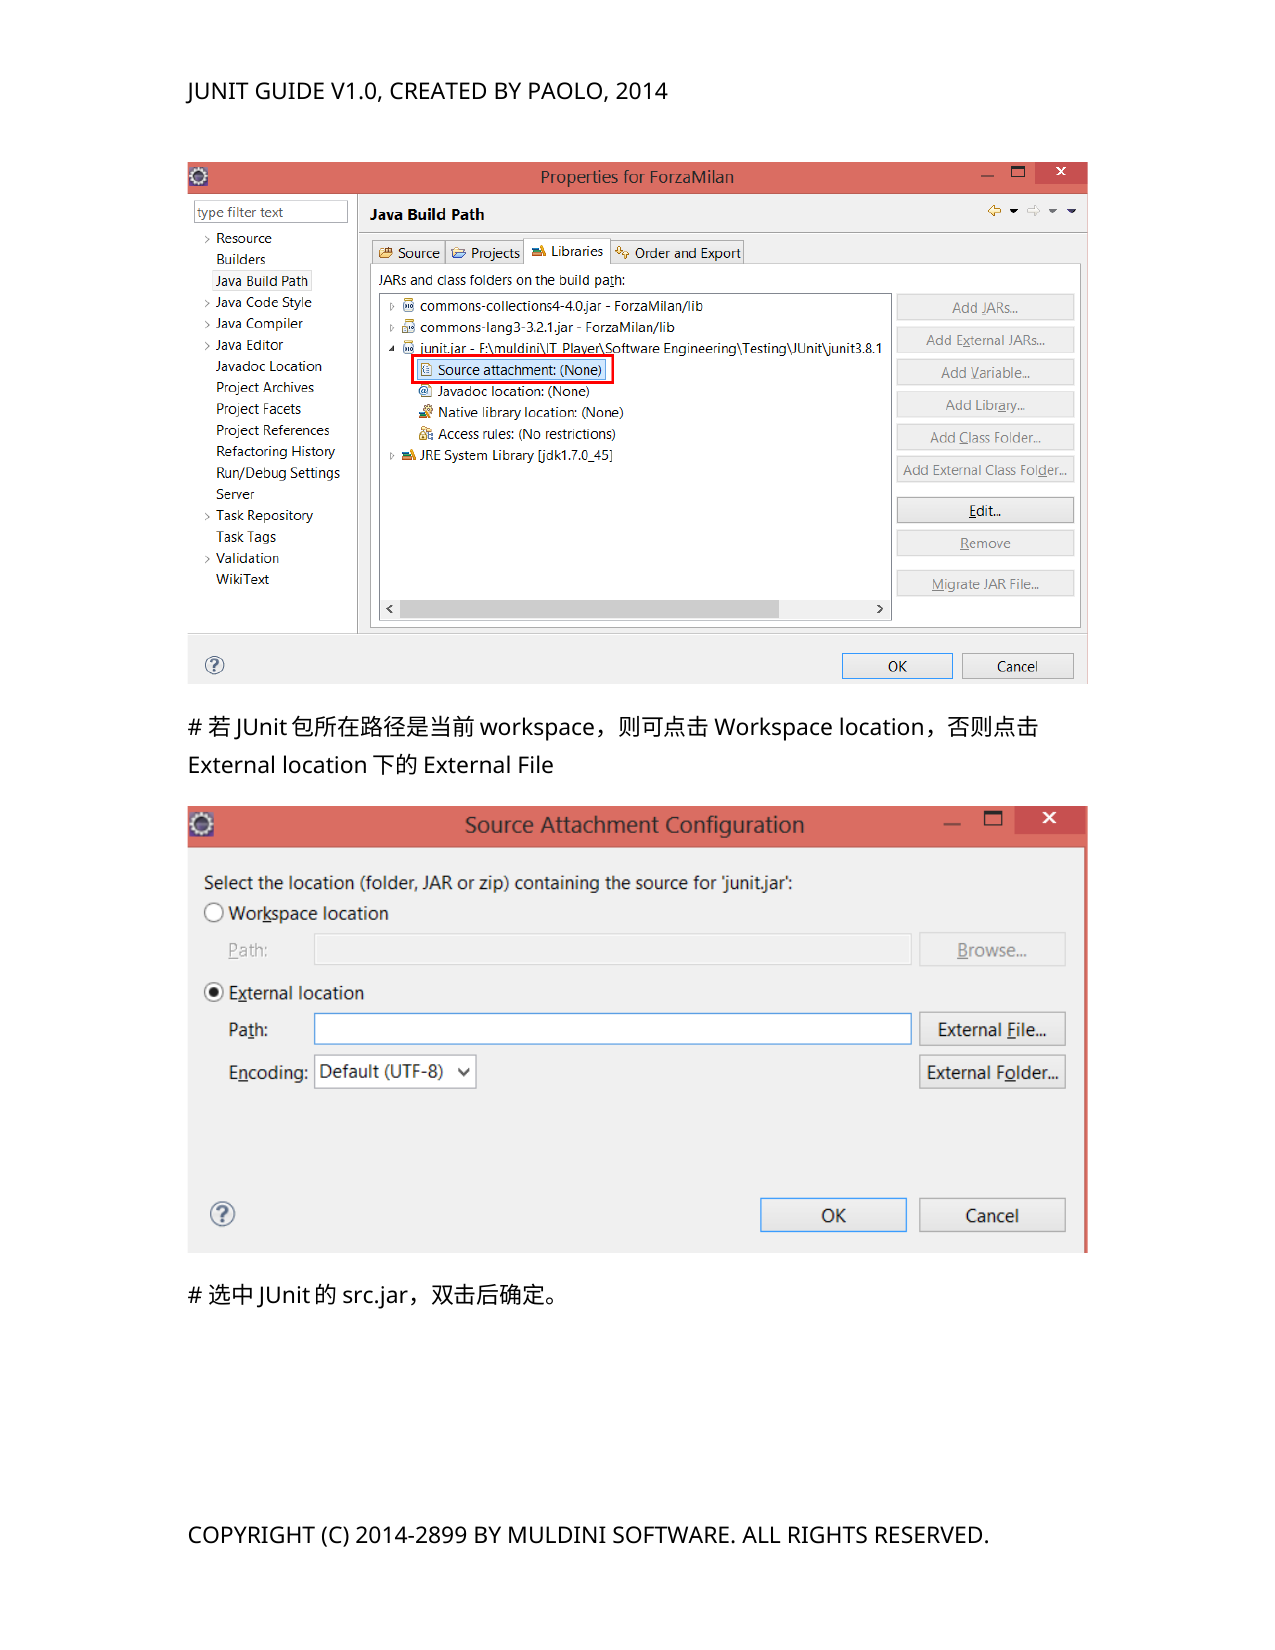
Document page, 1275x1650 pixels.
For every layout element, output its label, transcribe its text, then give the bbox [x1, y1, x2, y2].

picture [187, 162, 1088, 684]
text # 选中JUnit的src.jar，双击后确定。 [187, 1277, 1087, 1311]
picture [187, 806, 1088, 1253]
text # 若JUnit包所在路径是当前workspace，则可点击Workspace location，否则点击External location下的External File [187, 709, 1087, 781]
